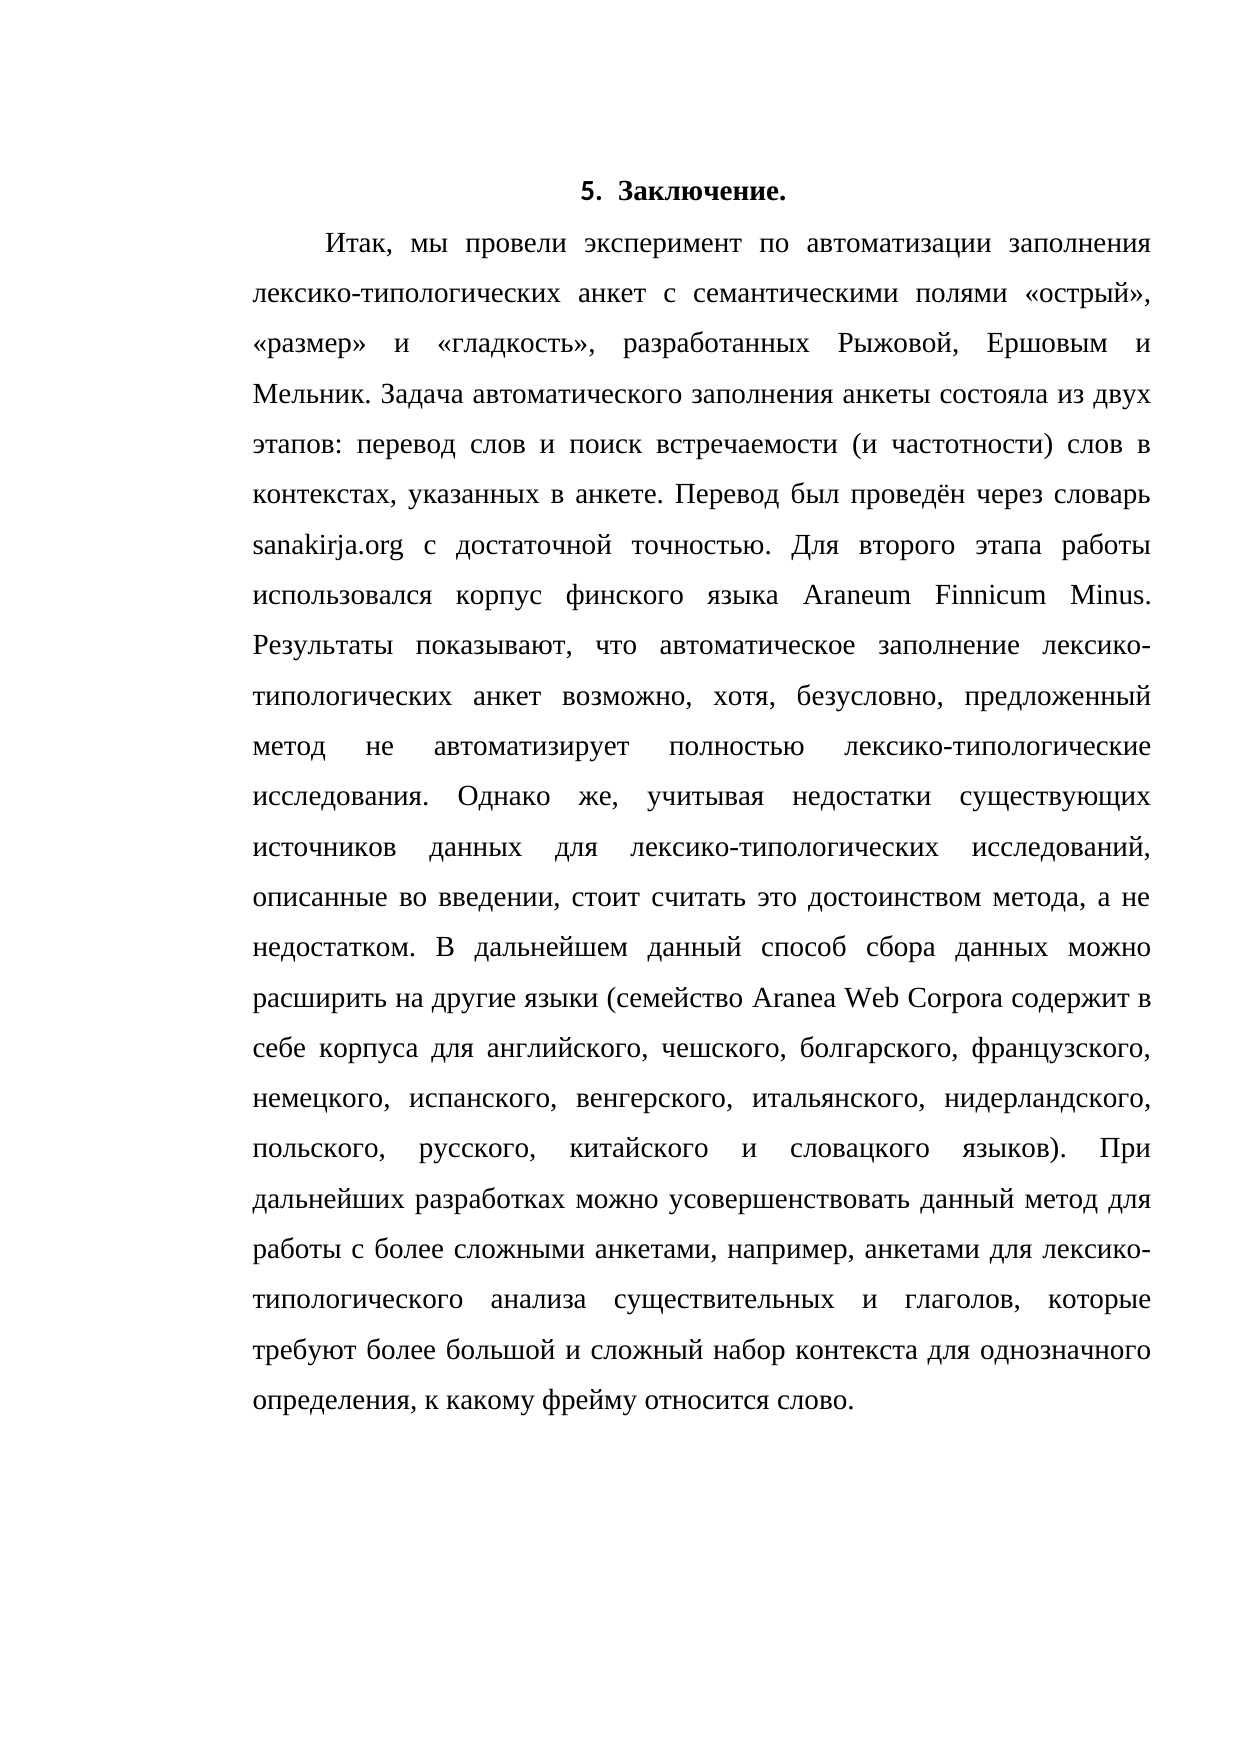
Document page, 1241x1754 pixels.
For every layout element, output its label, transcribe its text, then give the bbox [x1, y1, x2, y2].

list Заключение. [215, 172, 1152, 207]
list Итак, мы провели эксперимент по автоматизации заполнения лексико-типологических анкет с семантическими полями «острый», «размер» и «гладкость», разработанных Рыжовой, Ершовым и Мельник. Задача автоматического заполнения анкеты состояла из двух этапов: перевод слов и поиск встречаемости (и частотности) слов в контекстах, указанных в анкете. Перевод был проведён через словарь sanakirja.org с достаточной точностью. Для второго этапа работы использовался корпус финского языка Araneum Finnicum Minus. Результаты показывают, что автоматическое заполнение лексико-типологических анкет возможно, хотя, безусловно, предложенный метод не автоматизирует полностью лексико-типологические исследования. Однако же, учитывая недостатки существующих источников данных для лексико-типологических исследований, описанные во введении, стоит считать это достоинством метода, а не недостатком. В дальнейшем данный способ сбора данных можно расширить на другие языки (семейство Aranea Web Corpora содержит в себе корпуса для английского, чешского, болгарского, французского, немецкого, испанского, венгерского, итальянского, нидерландского, польского, русского, китайского и словацкого языков). При дальнейших разработках можно усовершенствовать данный метод для работы с более сложными анкетами, например, анкетами для лексико-типологического анализа существительных и глаголов, которые требуют более большой и сложный набор контекста для однозначного определения, к какому фрейму относится слово. [252, 225, 1152, 1416]
